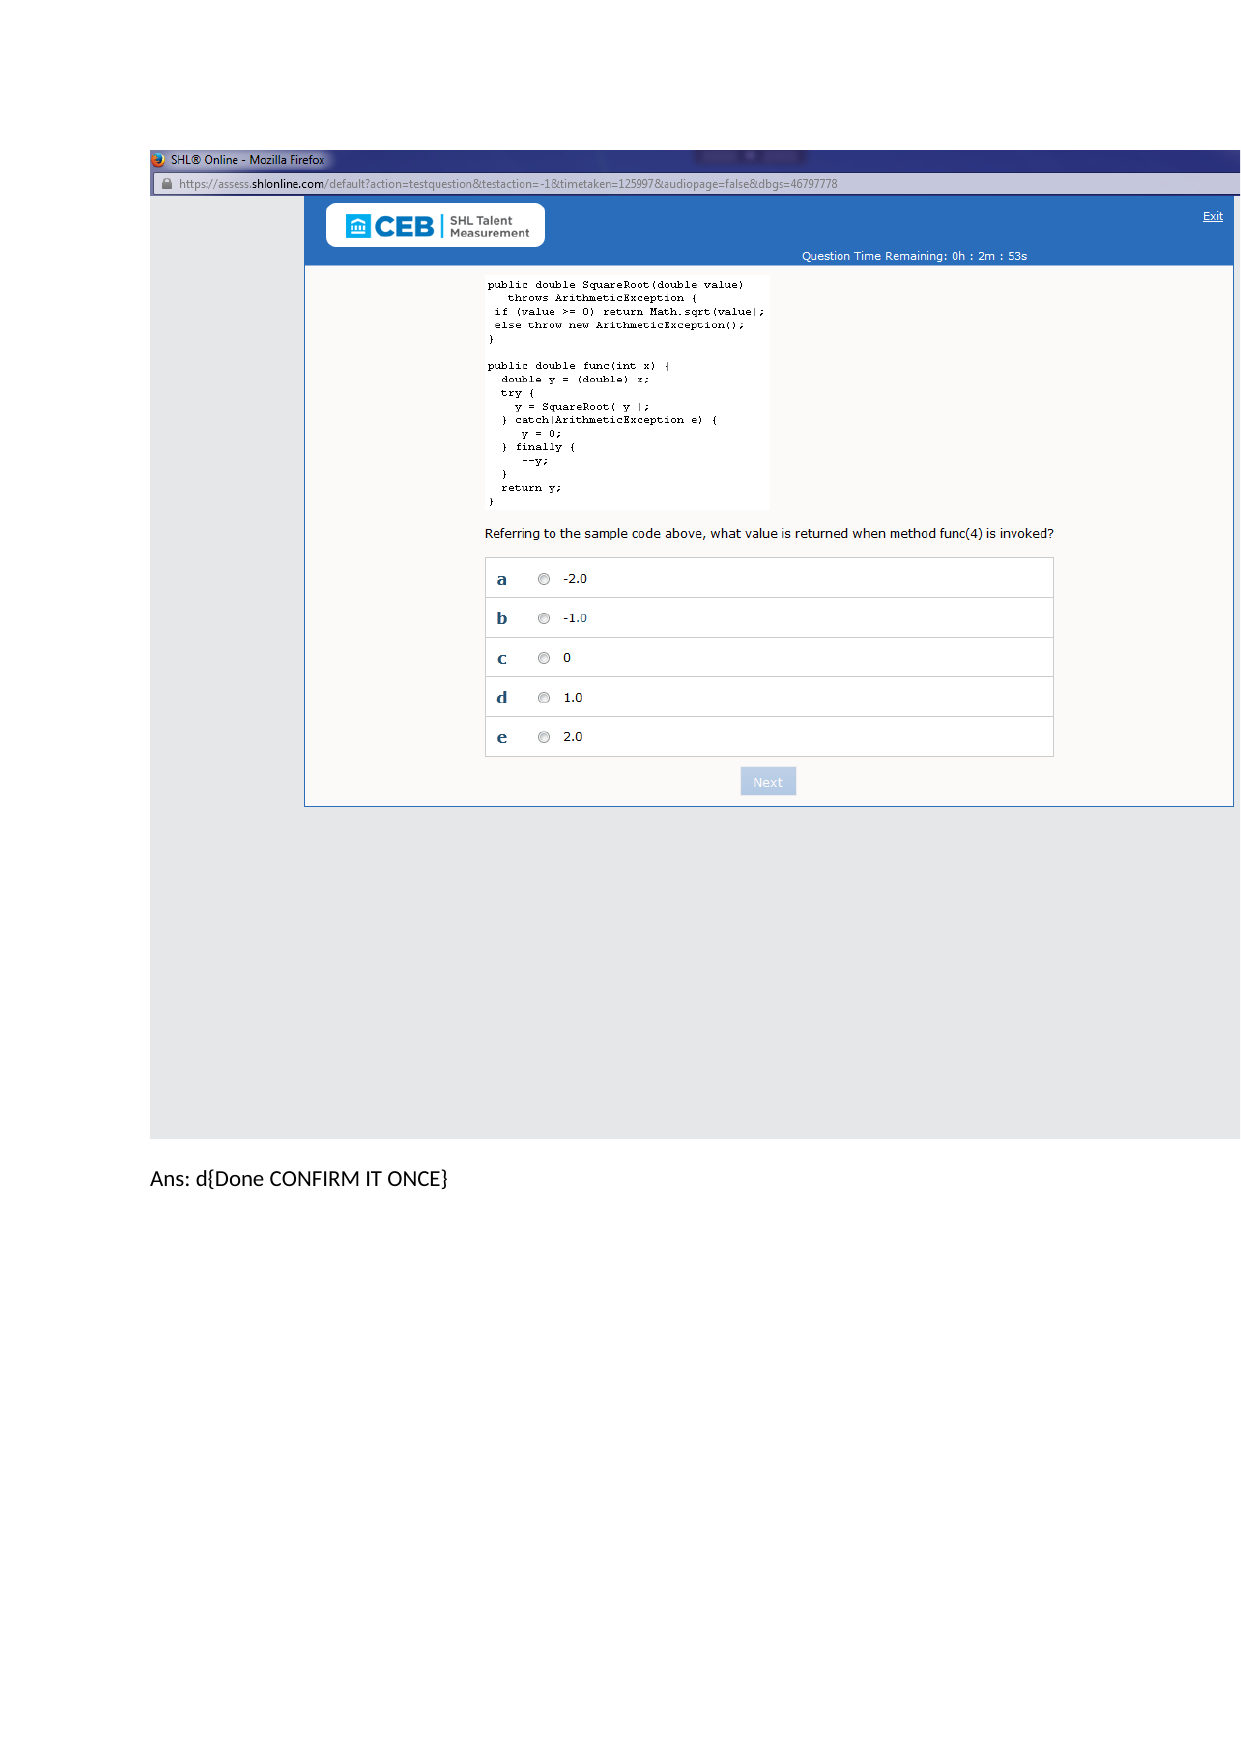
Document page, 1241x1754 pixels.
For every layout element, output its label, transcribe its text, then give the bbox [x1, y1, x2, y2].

text Ans: d{Done CONFIRM IT ONCE} [150, 1164, 1090, 1192]
picture [150, 150, 1241, 1139]
